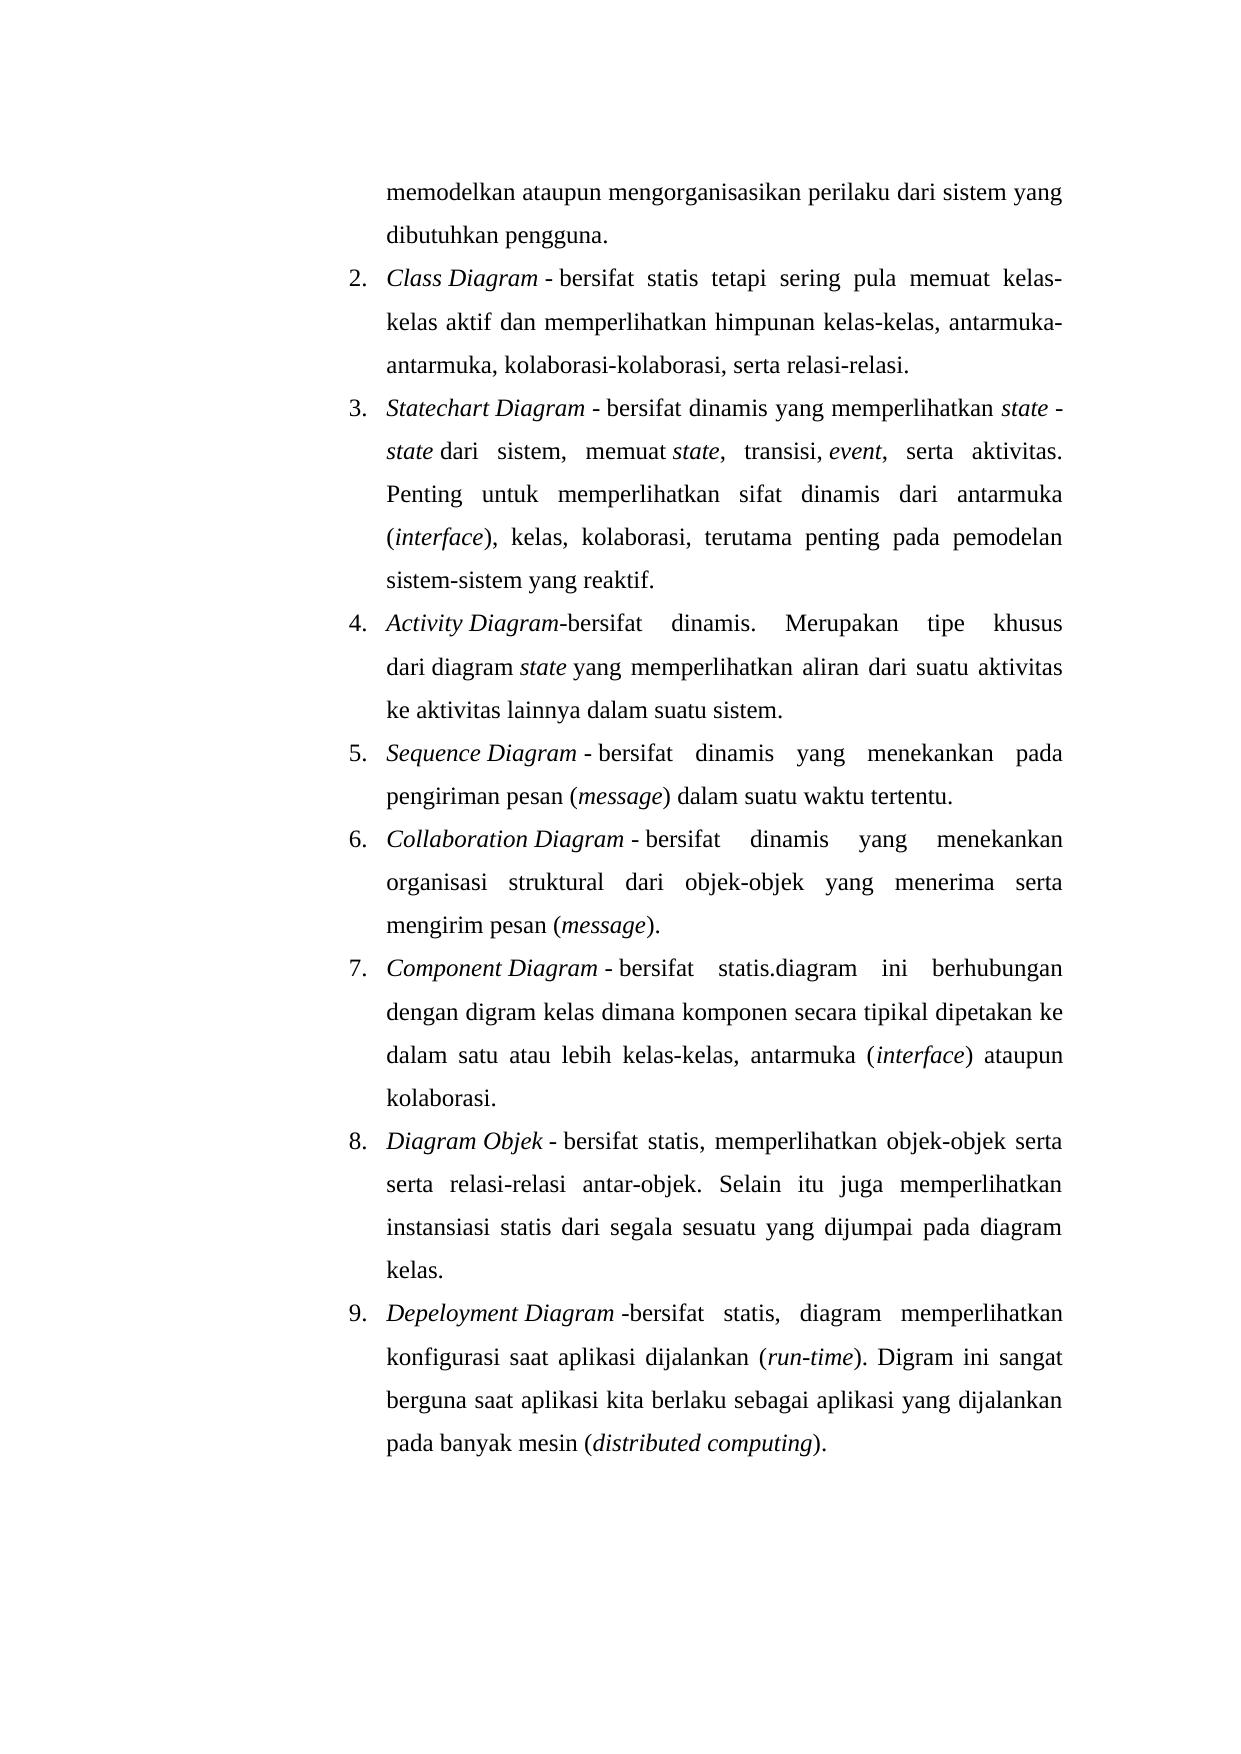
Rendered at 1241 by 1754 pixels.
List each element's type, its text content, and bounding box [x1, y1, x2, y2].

list Sequence Diagram - bersifat dinamis yang menekankan pada pengiriman pesan (message) dalam suatu waktu tertentu. [349, 738, 1063, 810]
list Collaboration Diagram - bersifat dinamis yang menekankan organisasi struktural dari objek-objek yang menerima serta mengirim pesan (message). [349, 824, 1063, 939]
list Diagram Objek - bersifat statis, memperlihatkan objek-objek serta serta relasi-relasi antar-objek. Selain itu juga memperlihatkan instansiasi statis dari segala sesuatu yang dijumpai pada diagram kelas. [349, 1126, 1063, 1284]
list Component Diagram - bersifat statis.diagram ini berhubungan dengan digram kelas dimana komponen secara tipikal dipetakan ke dalam satu atau lebih kelas-kelas, antarmuka (interface) ataupun kolaborasi. [349, 953, 1063, 1112]
list Statechart Diagram - bersifat dinamis yang memperlihatkan state -state dari sistem, memuat state, transisi, event, serta aktivitas. Penting untuk memperlihatkan sifat dinamis dari antarmuka (interface), kelas, kolaborasi, terutama penting pada pemodelan sistem-sistem yang reaktif. [349, 393, 1063, 594]
list Depeloyment Diagram -bersifat statis, diagram memperlihatkan konfigurasi saat aplikasi dijalankan (run-time). Digram ini sangat berguna saat aplikasi kita berlaku sebagai aplikasi yang dijalankan pada banyak mesin (distributed computing). [349, 1298, 1063, 1457]
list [349, 177, 1063, 249]
list Activity Diagram-bersifat dinamis. Merupakan tipe khusus dari diagram state yang memperlihatkan aliran dari suatu aktivitas ke aktivitas lainnya dalam suatu sistem. [349, 608, 1063, 723]
list Class Diagram - bersifat statis tetapi sering pula memuat kelas-kelas aktif dan memperlihatkan himpunan kelas-kelas, antarmuka-antarmuka, kolaborasi-kolaborasi, serta relasi-relasi. [349, 263, 1063, 378]
